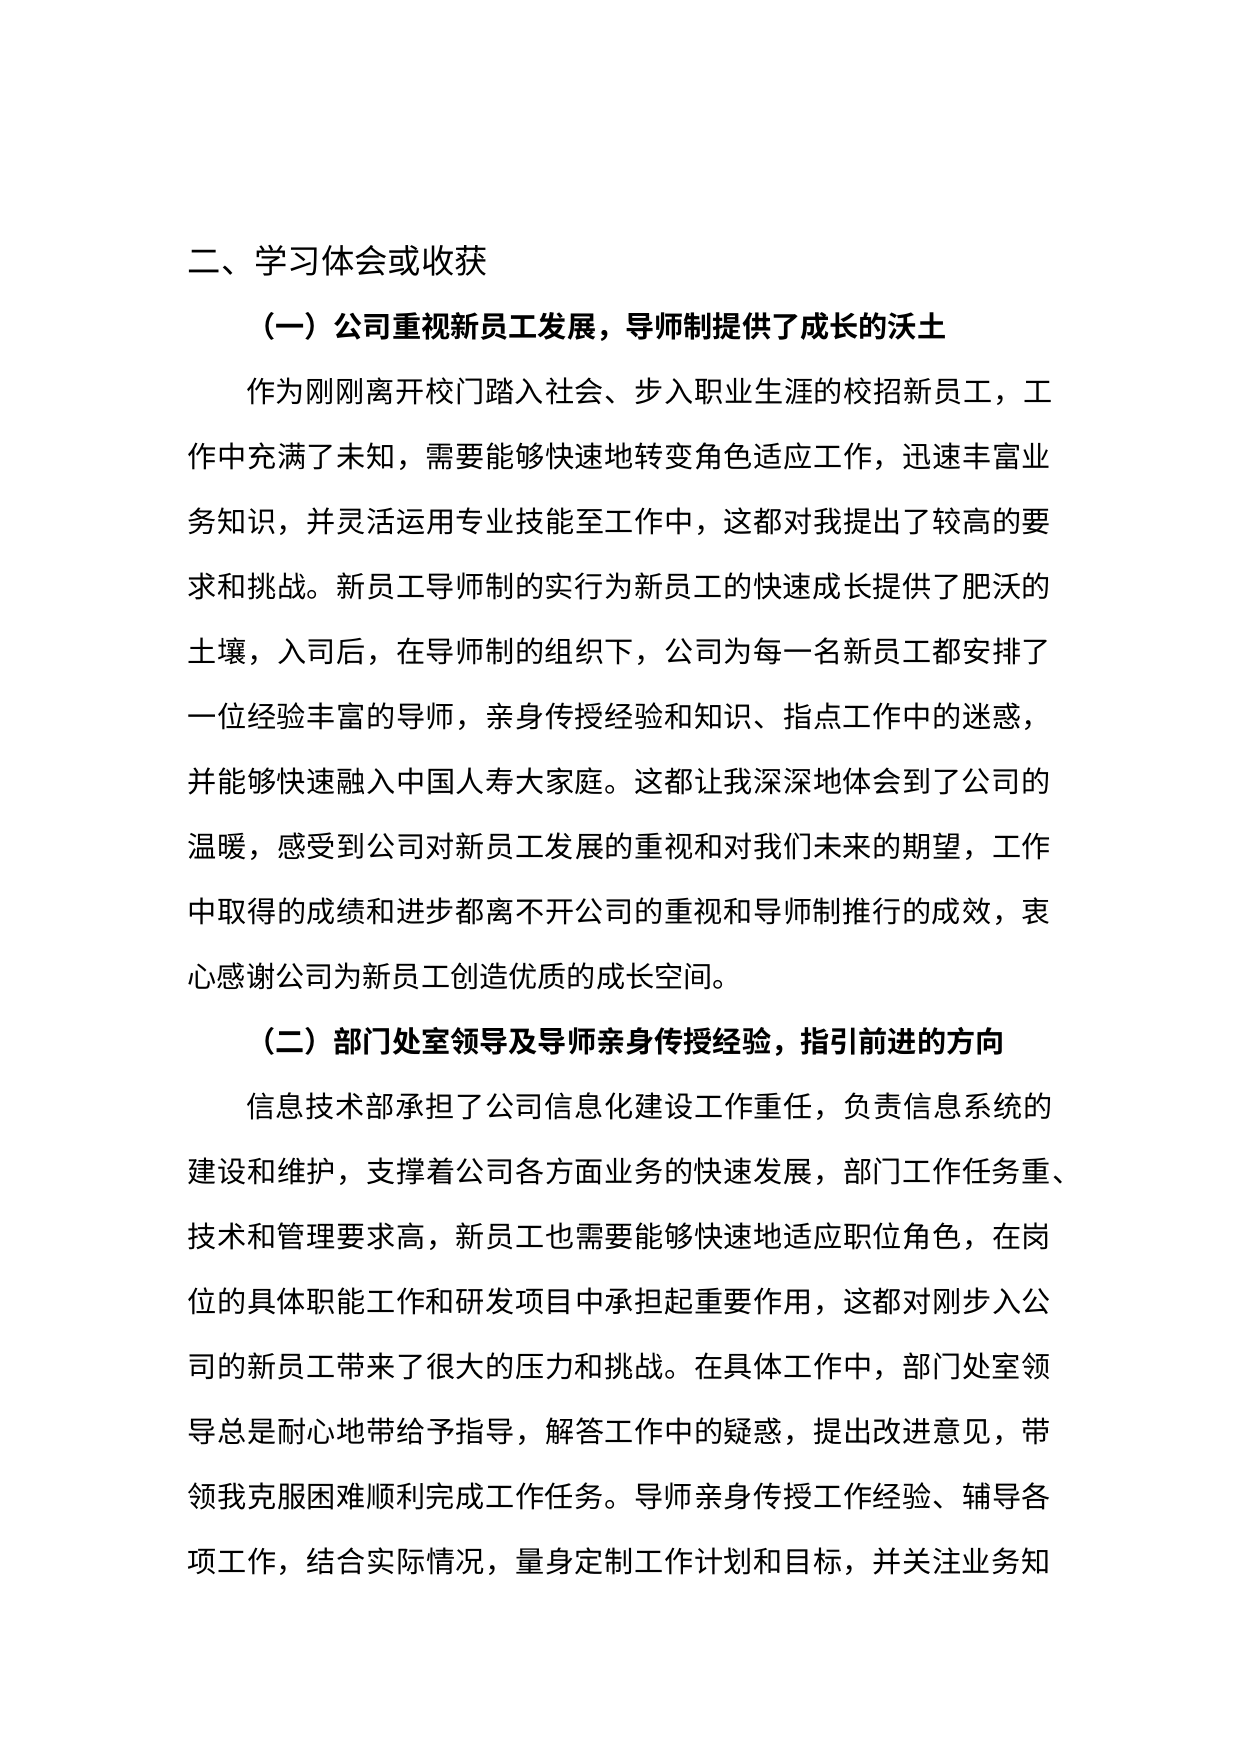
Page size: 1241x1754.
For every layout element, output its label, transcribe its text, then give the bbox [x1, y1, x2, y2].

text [187, 1072, 1053, 1592]
text 二、学习体会或收获 [187, 227, 1053, 292]
text （二）部门处室领导及导师亲身传授经验，指引前进的方向 [187, 1007, 1053, 1072]
text 作为刚刚离开校门踏入社会、步入职业生涯的校招新员工，工作中充满了未知，需要能够快速地转变角色适应工作，迅速丰富业务知识，并灵活运用专业技能至工作中，这都对我提出了较高的要求和挑战。新员工导师制的实行为新员工的快速成长提供了肥沃的土壤，入司后，在导师制的组织下，公司为每一名新员工都安排了一位经验丰富的导师，亲身传授经验和知识、指点工作中的迷惑，并能够快速融入中国人寿大家庭。这都让我深深地体会到了公司的温暖，感受到公司对新员工发展的重视和对我们未来的期望，工作中取得的成绩和进步都离不开公司的重视和导师制推行的成效，衷心感谢公司为新员工创造优质的成长空间。 [187, 357, 1053, 1007]
text （一）公司重视新员工发展，导师制提供了成长的沃土 [187, 292, 1053, 357]
